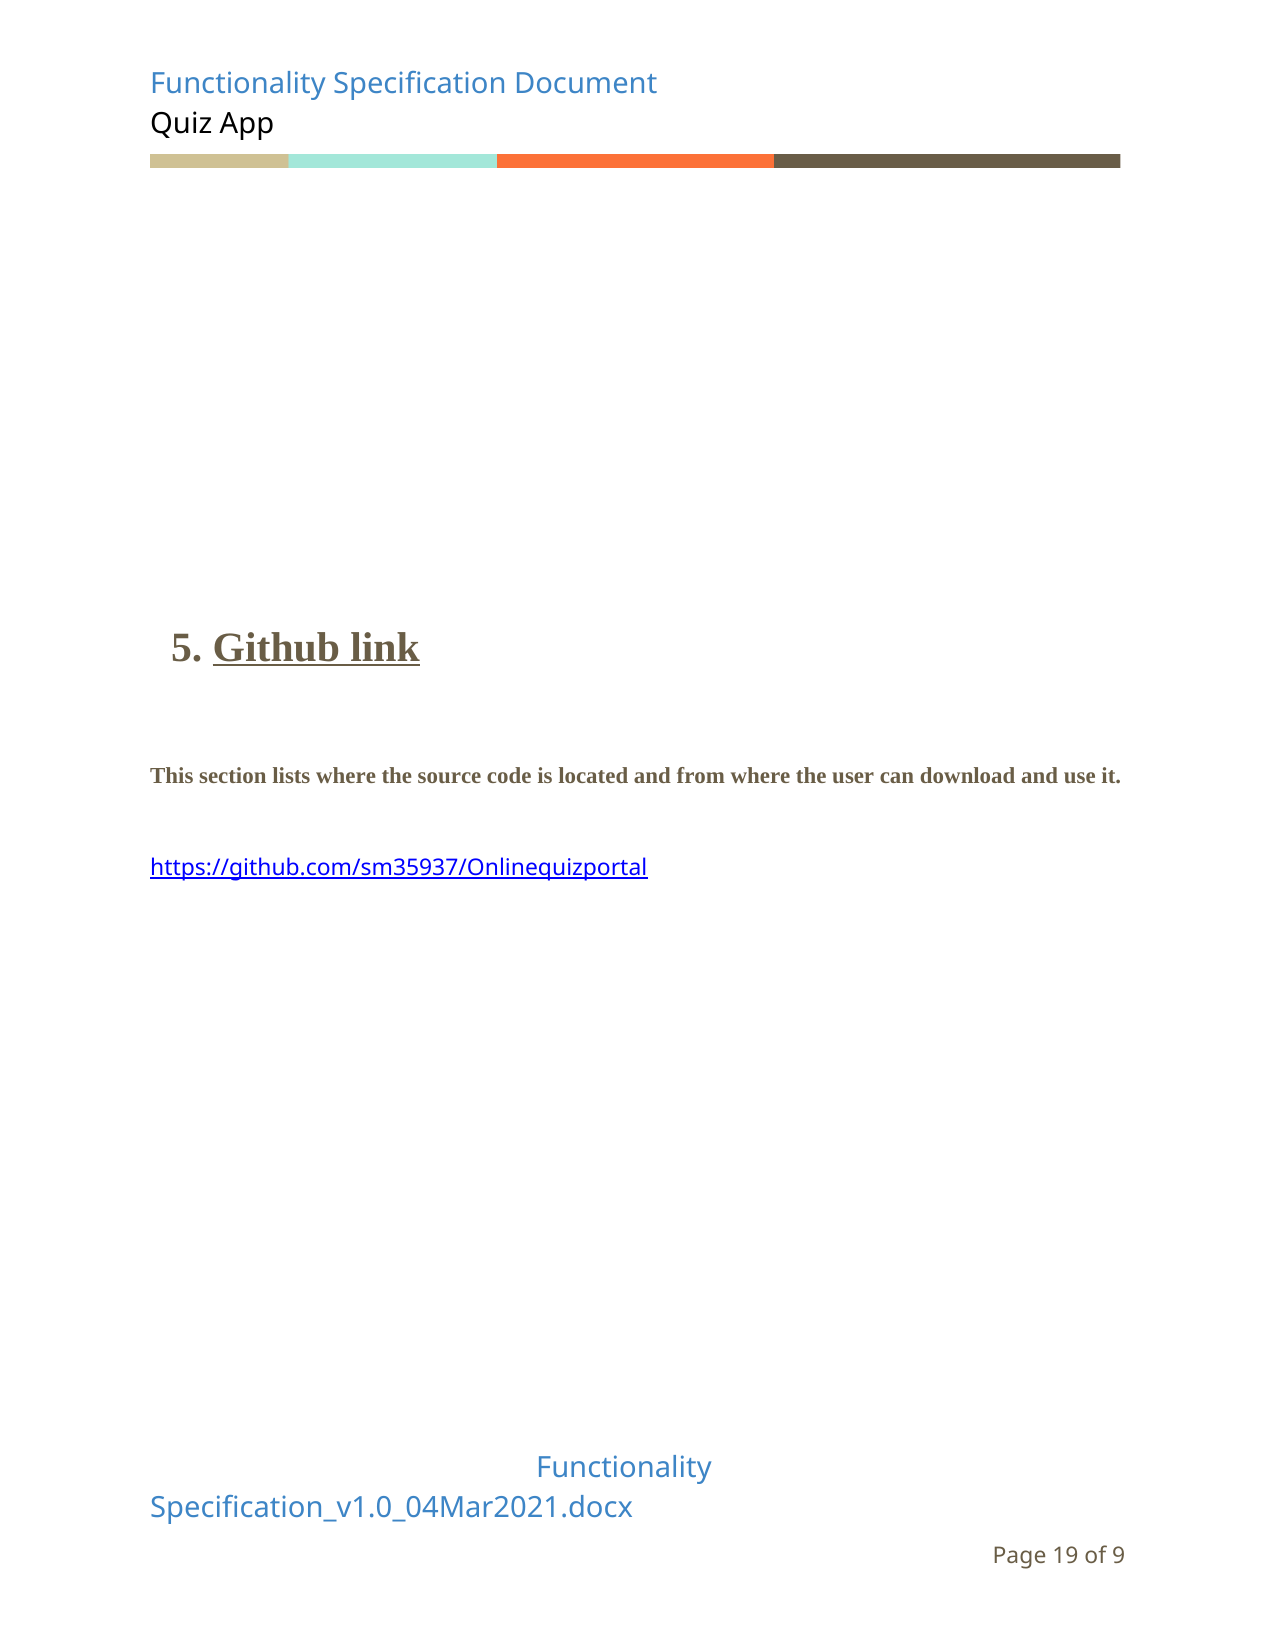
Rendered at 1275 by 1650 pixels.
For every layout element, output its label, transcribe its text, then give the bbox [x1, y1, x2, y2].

text https://github.com/sm35937/Onlinequizportal [150, 850, 1125, 882]
picture [150, 154, 1121, 168]
text This section lists where the source code is located and from where the user can download and use it. [150, 762, 1125, 789]
text 5. Github link [150, 622, 1125, 670]
